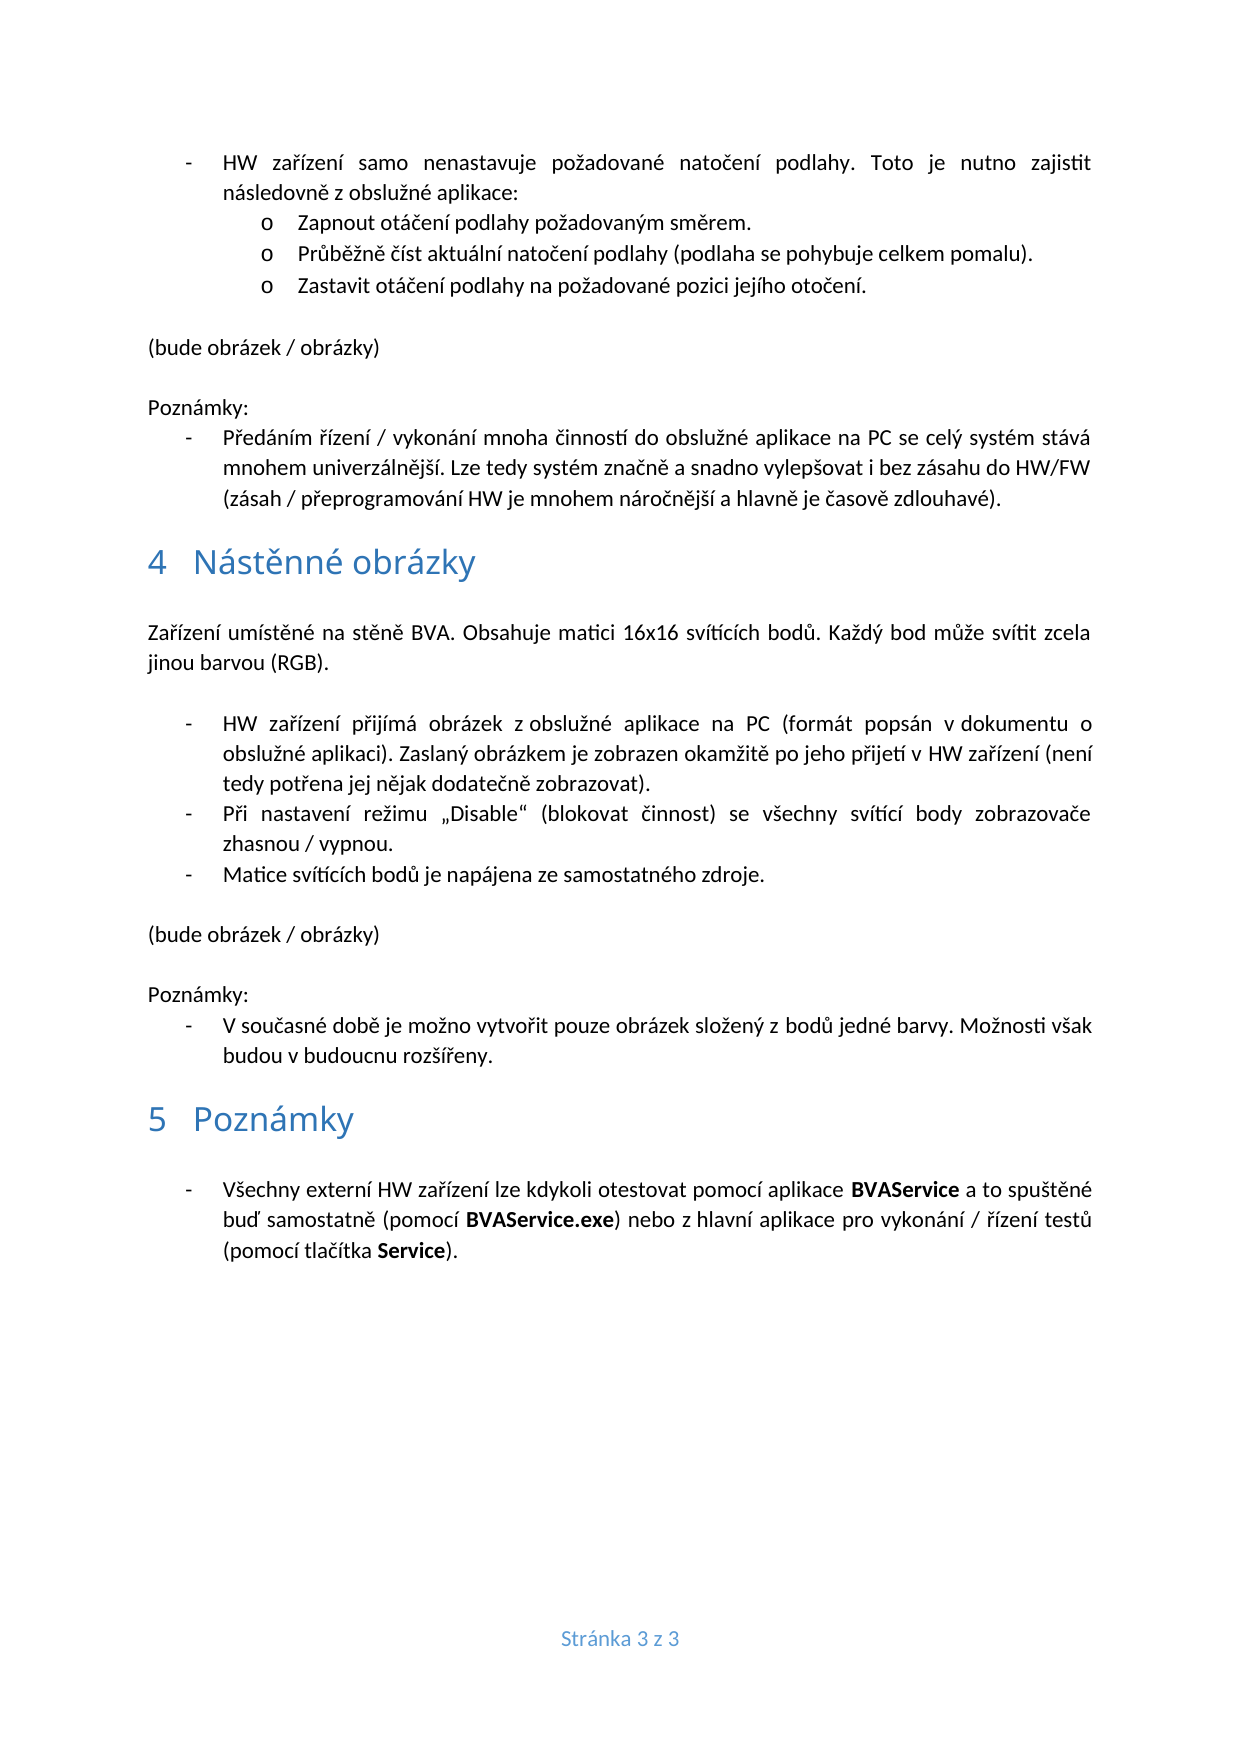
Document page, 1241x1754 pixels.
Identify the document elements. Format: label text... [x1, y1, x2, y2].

list V současné době je možno vytvořit pouze obrázek složený z bodů jedné barvy. Možnosti však budou v budoucnu rozšířeny. [185, 1011, 1093, 1069]
list HW zařízení samo nenastavuje požadované natočení podlahy. Toto je nutno zajistit následovně z obslužné aplikace: [185, 148, 1093, 206]
list Matice svítících bodů je napájena ze samostatného zdroje. [185, 860, 1093, 888]
subtitle Nástěnné obrázky [148, 539, 1093, 584]
text (bude obrázek / obrázky) [148, 333, 1093, 361]
text Zařízení umístěné na stěně BVA. Obsahuje matici 16x16 svítících bodů. Každý bod může svítit zcela jinou barvou (RGB). [148, 618, 1093, 676]
list Zastavit otáčení podlahy na požadované pozici jejího otočení. [260, 271, 1093, 300]
text Poznámky: [148, 981, 1093, 1008]
list Při nastavení režimu „Disable“ (blokovat činnost) se všechny svítící body zobrazovače zhasnou / vypnou. [185, 799, 1093, 857]
list Všechny externí HW zařízení lze kdykoli otestovat pomocí aplikace BVAService a to spuštěné buď samostatně (pomocí BVAService.exe) nebo z hlavní aplikace pro vykonání / řízení testů (pomocí tlačítka Service). [185, 1175, 1093, 1264]
list Průběžně číst aktuální natočení podlahy (podlaha se pohybuje celkem pomalu). [260, 239, 1093, 269]
list HW zařízení přijímá obrázek z obslužné aplikace na PC (formát popsán v dokumentu o obslužné aplikaci). Zaslaný obrázkem je zobrazen okamžitě po jeho přijetí v HW zařízení (není tedy potřena jej nějak dodatečně zobrazovat). [185, 709, 1093, 797]
list Zapnout otáčení podlahy požadovaným směrem. [260, 208, 1093, 237]
subtitle Poznámky [148, 1096, 1093, 1142]
text Poznámky: [148, 393, 1093, 421]
text (bude obrázek / obrázky) [148, 920, 1093, 948]
list Předáním řízení / vykonání mnoha činností do obslužné aplikace na PC se celý systém stává mnohem univerzálnější. Lze tedy systém značně a snadno vylepšovat i bez zásahu do HW/FW (zásah / přeprogramování HW je mnohem náročnější a hlavně je časově zdlouhavé). [185, 423, 1093, 512]
